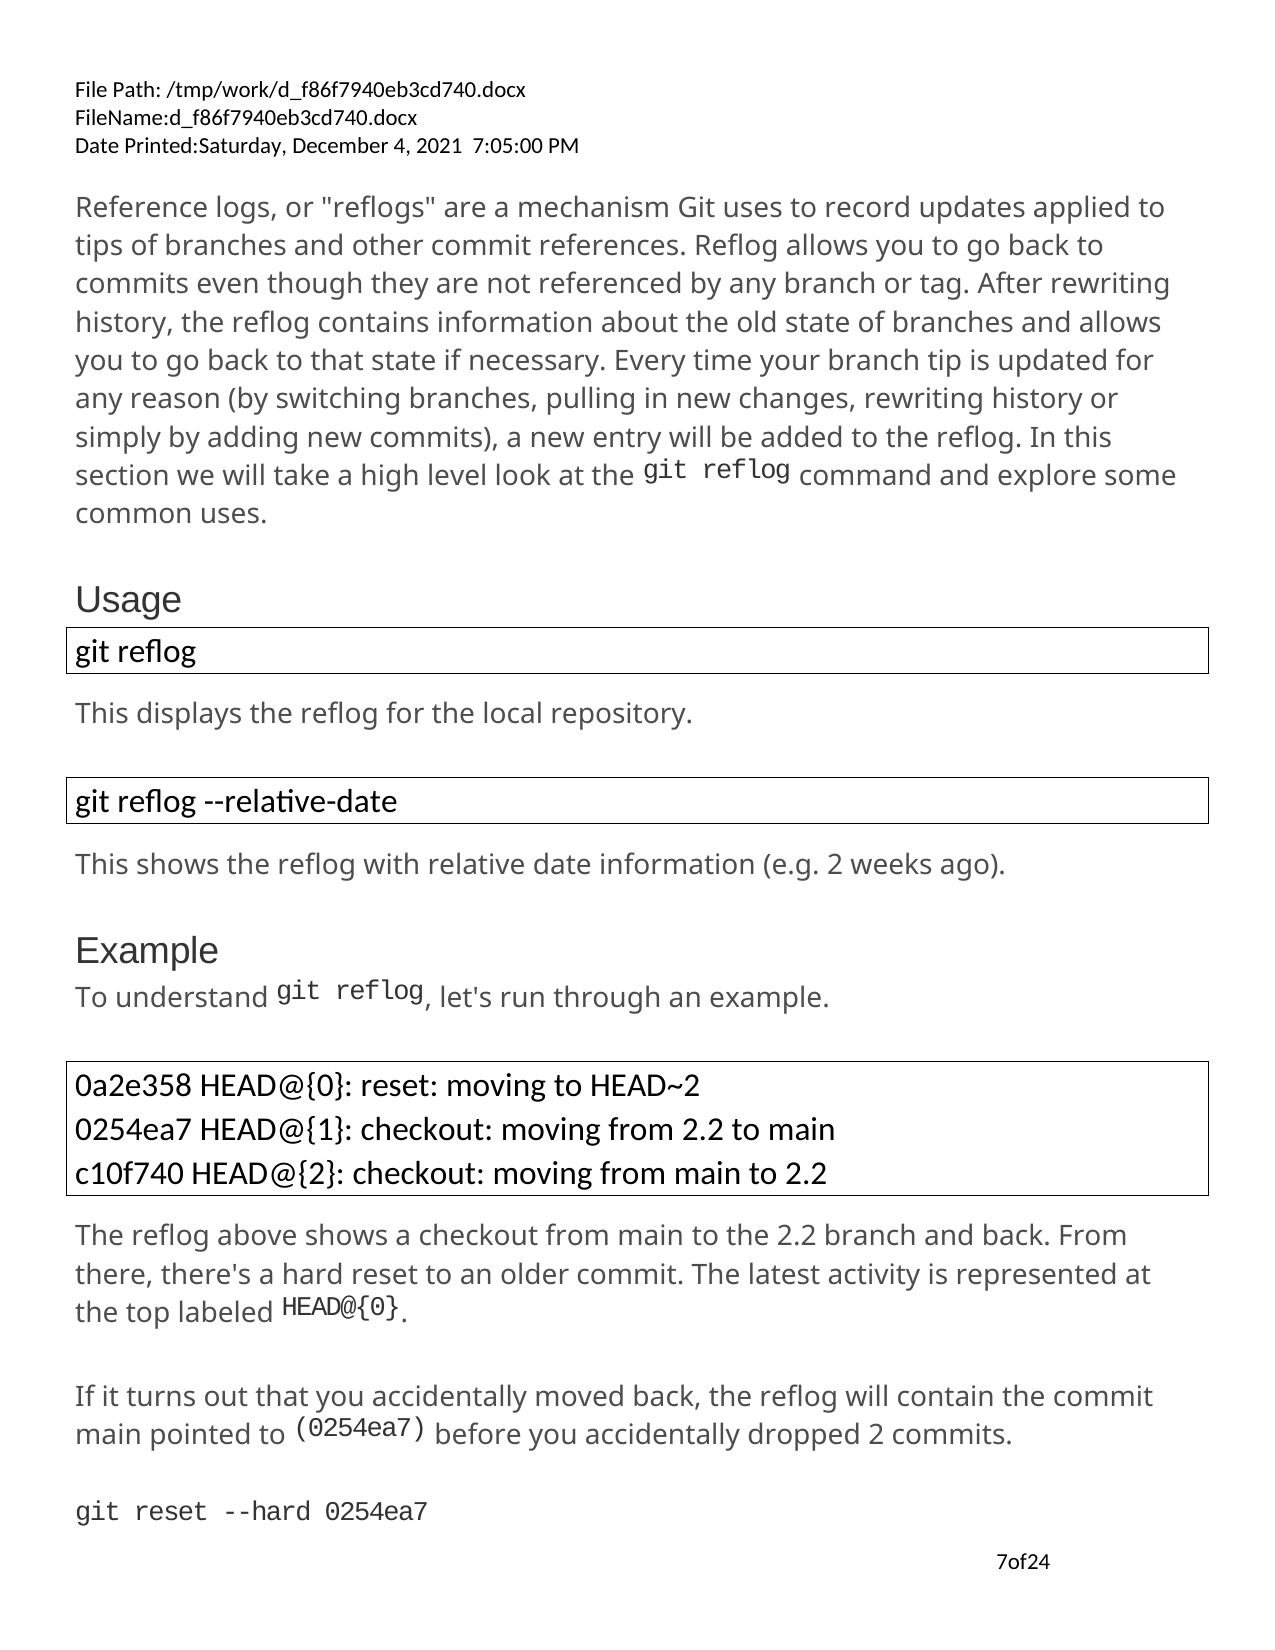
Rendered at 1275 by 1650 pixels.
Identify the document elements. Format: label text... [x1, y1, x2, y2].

text git reflog [67, 628, 1208, 673]
text git reset --hard 0254ea7 [75, 1498, 1200, 1529]
text To understand git reflog, let's run through an example. [75, 977, 1200, 1016]
text The reflog above shows a checkout from main to the 2.2 branch and back. From there, there's a hard reset to an older commit. The latest activity is represented at the top labeled HEAD@{0}. [75, 1216, 1200, 1331]
subtitle Usage [75, 577, 1200, 621]
text 0a2e358 HEAD@{0}: reset: moving to HEAD~2 0254ea7 HEAD@{1}: checkout: moving from 2.2 to main c10f740 HEAD@{2}: checkout: moving from main to 2.2 [67, 1062, 1208, 1195]
text git reflog --relative-date [67, 778, 1208, 823]
text This shows the reflog with relative date information (e.g. 2 weeks ago). [75, 844, 1200, 882]
text This displays the reflog for the local repository. [75, 694, 1200, 732]
text If it turns out that you accidentally moved back, the reflog will contain the commit main pointed to (0254ea7) before you accidentally dropped 2 commits. [75, 1376, 1200, 1453]
subtitle Example [75, 928, 1200, 971]
text Reference logs, or "reflogs" are a mechanism Git uses to record updates applied to tips of branches and other commit references. Reflog allows you to go back to commits even though they are not referenced by any branch or tag. After rewriting history, the reflog contains information about the old state of branches and allows you to go back to that state if necessary. Every time your branch tip is updated for any reason (by switching branches, pulling in new changes, rewriting history or simply by adding new commits), a new entry will be added to the reflog. In this section we will take a high level look at the git reflog command and explore some common uses. [75, 187, 1200, 532]
